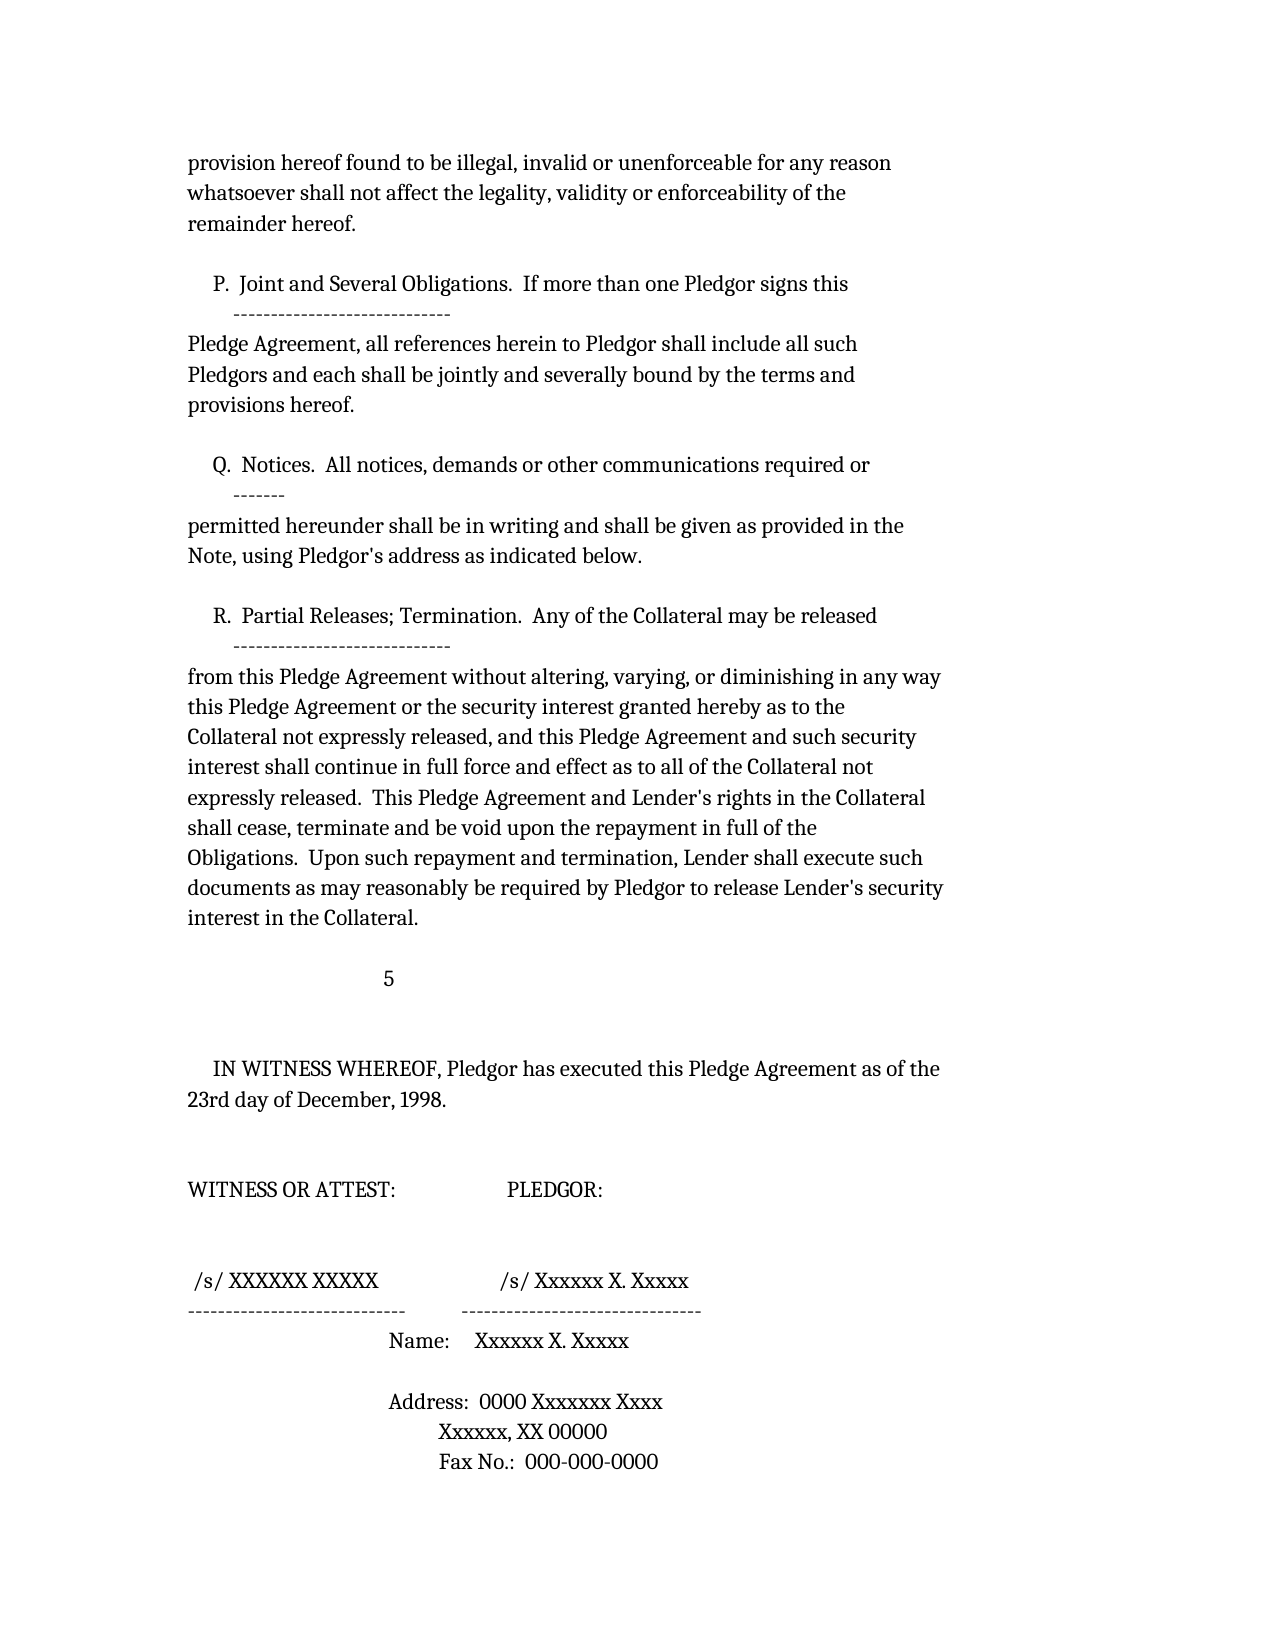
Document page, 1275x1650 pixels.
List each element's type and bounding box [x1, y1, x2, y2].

text [187, 150, 1087, 1475]
